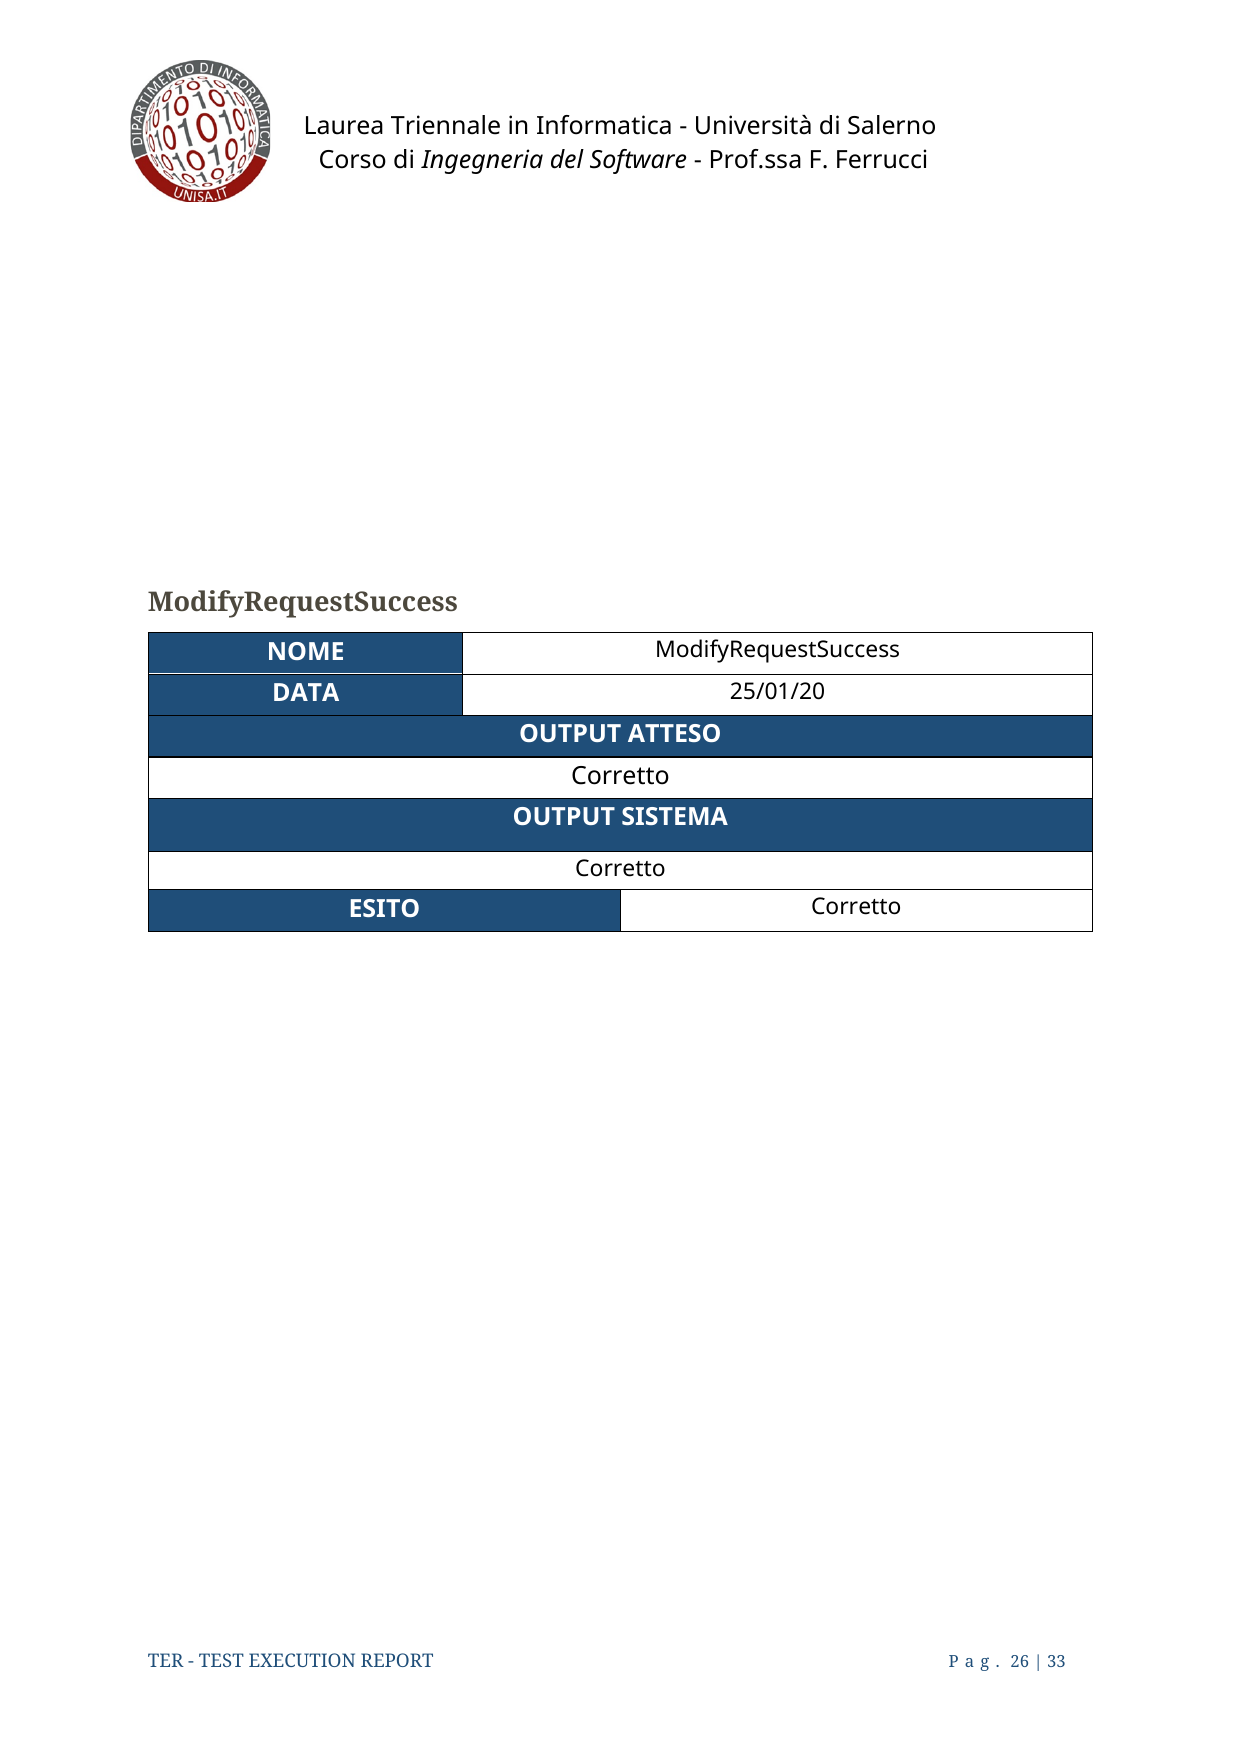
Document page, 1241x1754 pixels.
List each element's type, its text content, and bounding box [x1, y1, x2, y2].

table_cell Corretto [149, 852, 1092, 889]
picture [129, 60, 271, 201]
table_cell OUTPUT SISTEMA [149, 799, 1092, 851]
table_cell OUTPUT ATTESO [149, 716, 1092, 756]
table_header NOME [149, 633, 462, 673]
table_cell DATA [149, 675, 462, 715]
subtitle ModifyRequestSuccess [148, 583, 1092, 619]
table_cell ESITO [149, 890, 620, 931]
table_cell Corretto [149, 758, 1092, 798]
table_header ModifyRequestSuccess [463, 633, 1092, 673]
table_cell 25/01/20 [463, 675, 1092, 715]
table_cell Corretto [621, 890, 1092, 931]
